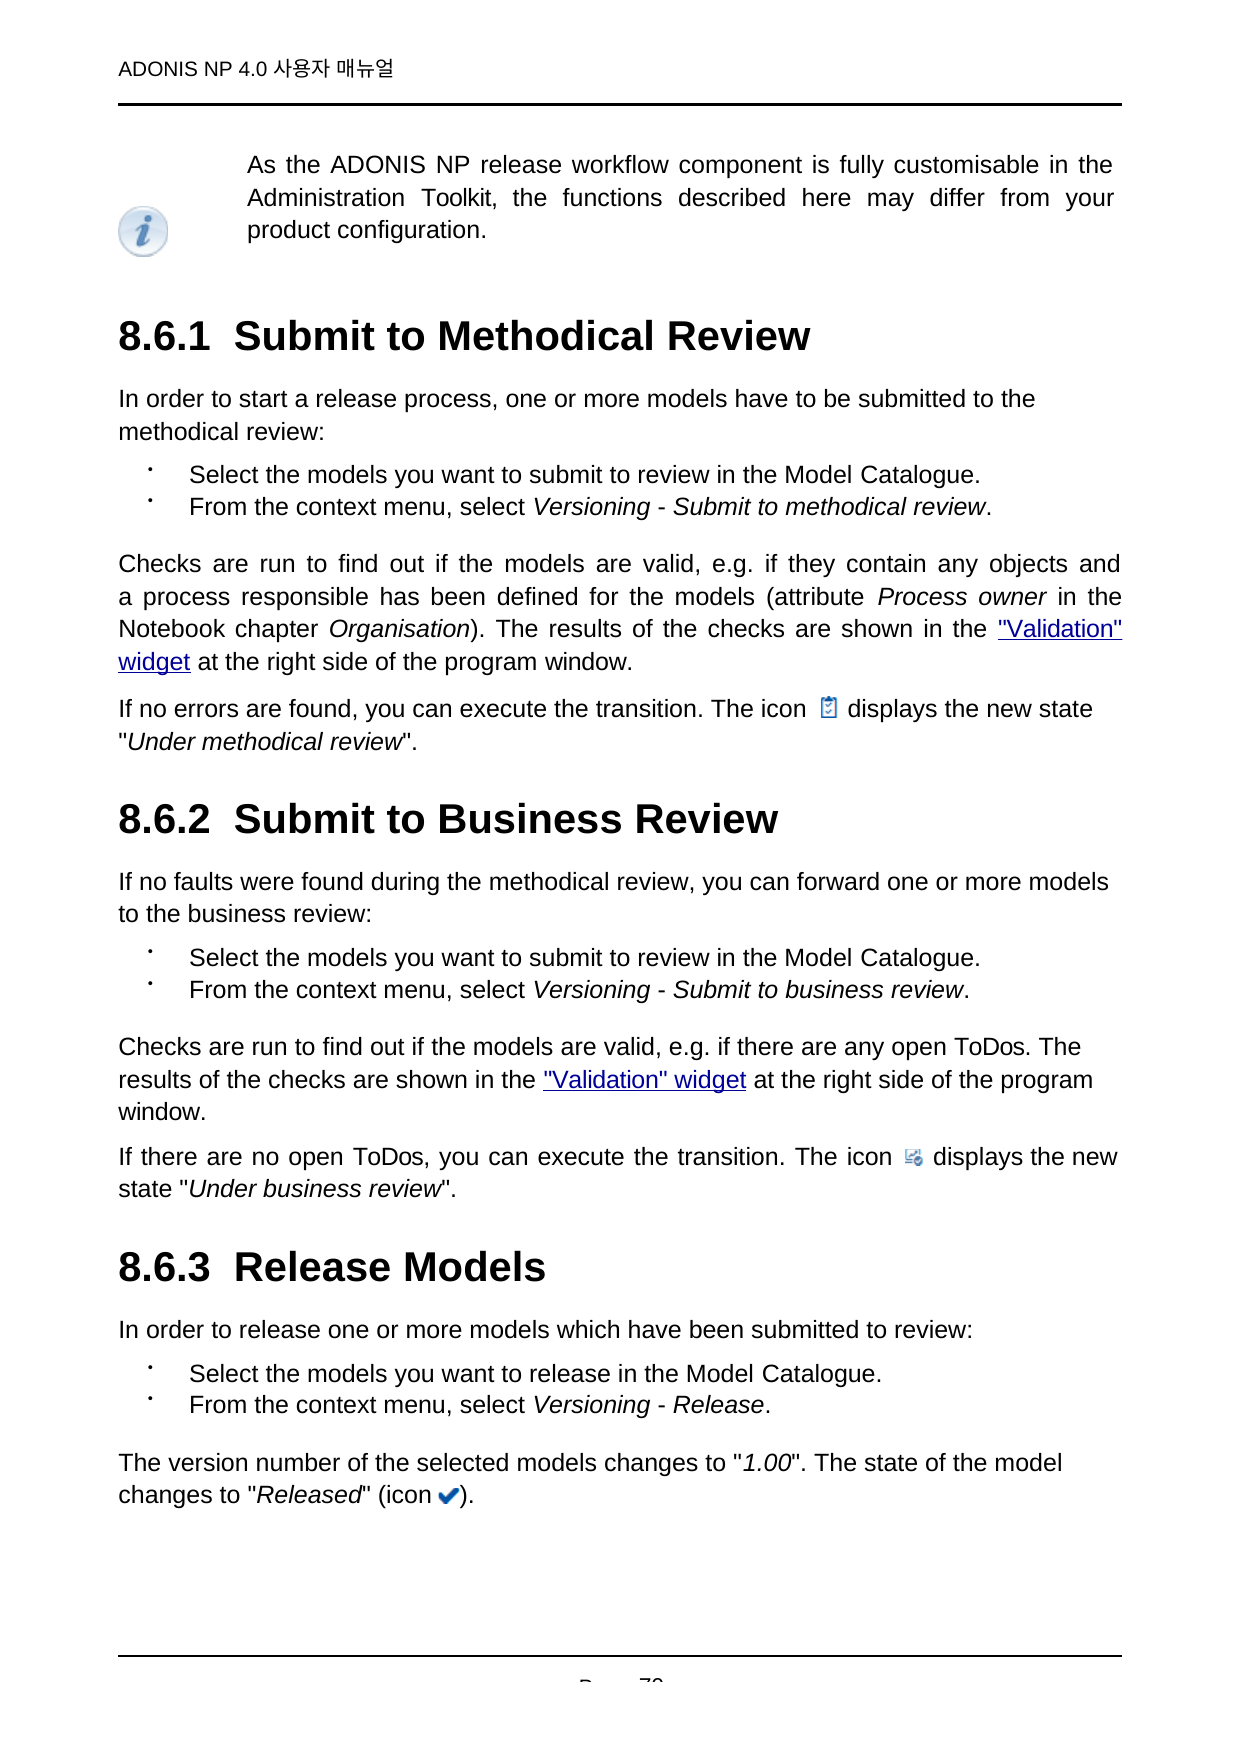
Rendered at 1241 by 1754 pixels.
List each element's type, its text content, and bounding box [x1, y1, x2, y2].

list Select the models you want to submit to review in the Model Catalogue. [148, 461, 1240, 489]
text In order to start a release process, one or more models have to be submitted to the methodical review: [118, 384, 1088, 445]
list Select the models you want to release in the Model Catalogue. [148, 1359, 1240, 1387]
subtitle Submit to Business Review [118, 794, 1240, 842]
list From the context menu, select Versioning - Submit to methodical review. [148, 492, 1240, 521]
picture [821, 696, 838, 718]
text If no faults were found during the methodical review, you can forward one or more models to the business review: [118, 867, 1117, 928]
text In order to release one or more models which have been submitted to review: [118, 1315, 1240, 1343]
subtitle Submit to Methodical Review [118, 312, 1240, 360]
text Checks are run to find out if the models are valid, e.g. if there are any open ToDos. The results of the checks are shown in the "Validation" widget at the right side of the program window. [118, 1032, 1131, 1126]
list From the context menu, select Versioning - Submit to business review. [148, 975, 1240, 1003]
text If there are no open ToDos, you can execute the transition. The icon displays the new state "Under business review". [118, 1142, 1121, 1203]
subtitle Release Models [118, 1242, 1240, 1290]
text Checks are run to find out if the models are valid, e.g. if they contain any objects and a process responsible has been defined for the models (attribute Process owner in the Notebook chapter Organisation). The results of the checks are shown in the "Validation" widget at the right side of the program window. [118, 549, 1122, 675]
list Select the models you want to submit to review in the Model Catalogue. [148, 943, 1240, 972]
list From the context menu, select Versioning - Release. [148, 1390, 1240, 1419]
text The version number of the selected models changes to "1.00". The state of the model changes to "Released" (icon ). [118, 1448, 1088, 1509]
text If no errors are found, you can execute the transition. The icon displays the new state "Under methodical review". [118, 694, 1131, 755]
picture [118, 206, 168, 257]
